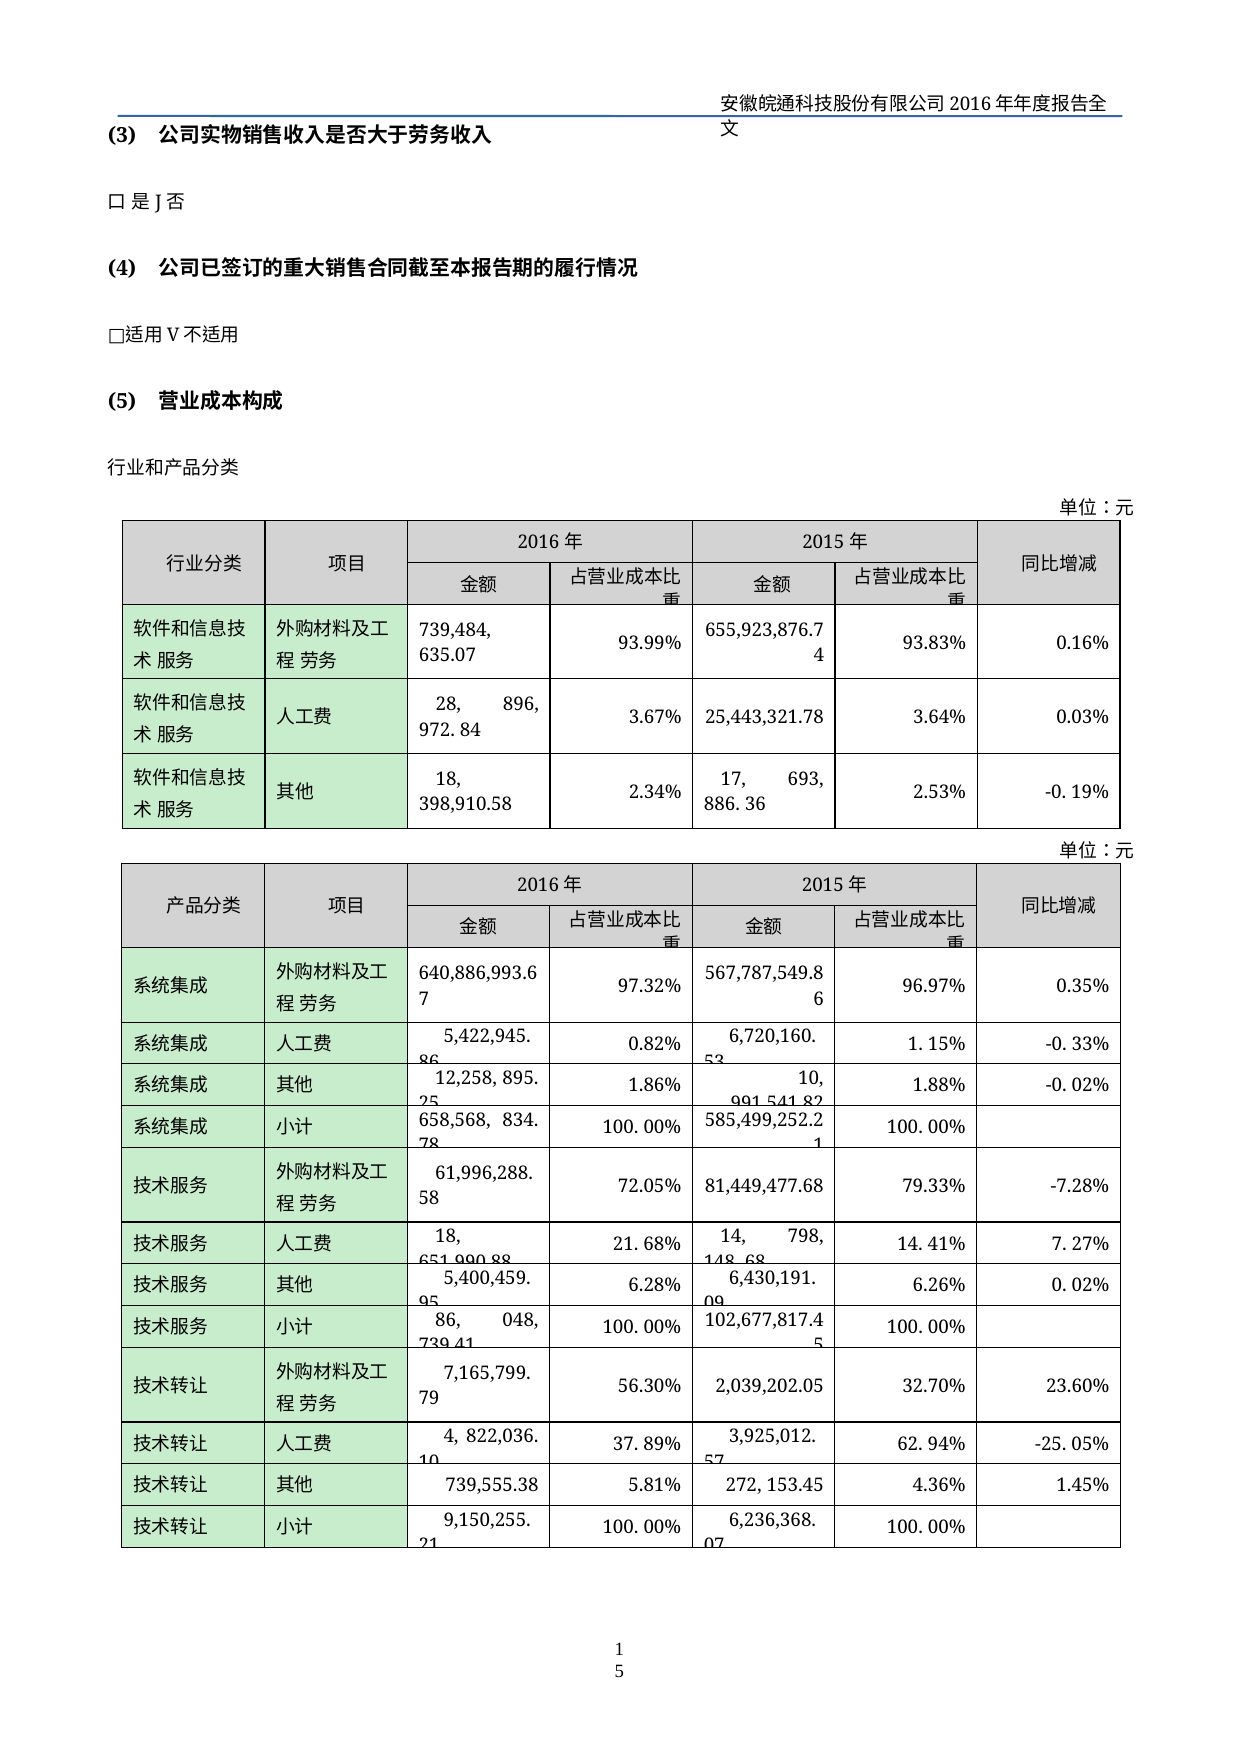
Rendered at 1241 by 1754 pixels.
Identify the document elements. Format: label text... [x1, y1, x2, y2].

table_cell 人工费 [265, 1023, 407, 1063]
table_cell 6.28% [550, 1264, 692, 1305]
table_cell 93.99% [551, 605, 692, 678]
table_cell 96.97% [835, 948, 976, 1022]
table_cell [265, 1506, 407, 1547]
table_cell 21. 68% [550, 1223, 692, 1263]
table_cell 外购材料及工程 劳务 [265, 948, 407, 1022]
table_cell 系统集成 [122, 1064, 264, 1105]
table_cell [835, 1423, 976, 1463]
table_cell 18, 398,910.58 [408, 754, 549, 828]
table_header 2015 年 [693, 864, 976, 905]
table_cell 585,499,252.21 [693, 1106, 834, 1147]
table_cell 外购材料及工程 劳务 [265, 1148, 407, 1221]
table_cell 2.34% [551, 754, 692, 828]
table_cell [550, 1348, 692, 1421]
table_cell 技术服务 [122, 1306, 264, 1347]
text 单位：元 [108, 837, 1134, 863]
table_cell 17, 693, 886. 36 [693, 754, 834, 828]
table_cell 外购材料及工程 劳务 [266, 605, 407, 678]
table_cell 技术服务 [122, 1223, 264, 1263]
table_cell 102,677,817.45 [693, 1306, 834, 1347]
table_header 同比增减 [977, 864, 1120, 947]
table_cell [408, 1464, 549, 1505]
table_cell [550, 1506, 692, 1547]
list 公司实物销售收入是否大于劳务收入 [108, 120, 1134, 148]
table_cell 1. 15% [835, 1023, 976, 1063]
table_header 同比增减 [978, 521, 1119, 604]
table_cell 100. 00% [835, 1306, 976, 1347]
table_cell 其他 [266, 754, 407, 828]
table_cell 其他 [265, 1264, 407, 1305]
table_cell -0. 19% [978, 754, 1119, 828]
table_cell 0.82% [550, 1023, 692, 1063]
table_cell 0.35% [977, 948, 1120, 1022]
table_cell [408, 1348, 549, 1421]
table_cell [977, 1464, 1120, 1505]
table_cell 人工费 [265, 1223, 407, 1263]
table_cell 100. 00% [550, 1306, 692, 1347]
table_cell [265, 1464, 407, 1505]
table_cell -0. 33% [977, 1023, 1120, 1063]
text 行业和产品分类 [108, 454, 1134, 480]
table_cell 28, 896, 972. 84 [408, 679, 549, 753]
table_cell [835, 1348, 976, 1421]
table_cell 640,886,993.67 [408, 948, 549, 1022]
table_cell 61,996,288.58 [408, 1148, 549, 1221]
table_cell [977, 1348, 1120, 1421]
table_cell 系统集成 [122, 948, 264, 1022]
table_header 项目 [265, 864, 407, 947]
table_cell 5,422,945.86 [408, 1023, 549, 1063]
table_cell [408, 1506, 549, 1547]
table_header 2016 年 [408, 864, 692, 905]
table_cell 7. 27% [977, 1223, 1120, 1263]
table_cell 6,720,160.53 [693, 1023, 834, 1063]
table_cell 系统集成 [122, 1106, 264, 1147]
table_cell 人工费 [266, 679, 407, 753]
table_cell 金额 [693, 563, 834, 604]
table_cell 金额 [408, 906, 549, 947]
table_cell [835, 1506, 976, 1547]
table_cell 0.16% [978, 605, 1119, 678]
table_cell 6.26% [835, 1264, 976, 1305]
table_cell 软件和信息技术 服务 [123, 605, 264, 678]
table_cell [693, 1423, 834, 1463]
table_cell 技术转让 [122, 1348, 264, 1421]
table_cell 14, 798, 148. 68 [693, 1223, 834, 1263]
table_cell 金额 [693, 906, 834, 947]
table_cell 18, 651,990.88 [408, 1223, 549, 1263]
table_cell 3.64% [836, 679, 977, 753]
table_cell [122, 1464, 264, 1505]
table_cell 1.86% [550, 1064, 692, 1105]
table_cell 软件和信息技术 服务 [123, 754, 264, 828]
table_cell 5,400,459.95 [408, 1264, 549, 1305]
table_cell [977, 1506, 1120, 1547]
table_cell 0.03% [978, 679, 1119, 753]
table_cell 25,443,321.78 [693, 679, 834, 753]
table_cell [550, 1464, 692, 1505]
text □适用V不适用 [108, 321, 1134, 347]
table_cell 小计 [265, 1106, 407, 1147]
table_cell 外购材料及工程 劳务 [265, 1348, 407, 1421]
table_cell 93.83% [836, 605, 977, 678]
table_cell -0. 02% [977, 1064, 1120, 1105]
table_cell 97.32% [550, 948, 692, 1022]
table_cell 占营业成本比重 [551, 563, 692, 604]
table_cell 79.33% [835, 1148, 976, 1221]
table_cell -7.28% [977, 1148, 1120, 1221]
table_cell 100. 00% [550, 1106, 692, 1147]
text 单位：元 [108, 494, 1134, 520]
table_cell 占营业成本比重 [835, 906, 976, 947]
table_cell 14. 41% [835, 1223, 976, 1263]
table_cell 100. 00% [835, 1106, 976, 1147]
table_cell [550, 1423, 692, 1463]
table_cell 72.05% [550, 1148, 692, 1221]
table_cell 小计 [265, 1306, 407, 1347]
table_cell 其他 [265, 1064, 407, 1105]
list 营业成本构成 [108, 386, 1134, 414]
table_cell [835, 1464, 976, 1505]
list 公司已签订的重大销售合同截至本报告期的履行情况 [108, 253, 1134, 281]
table_cell 655,923,876.74 [693, 605, 834, 678]
table_cell [977, 1306, 1120, 1347]
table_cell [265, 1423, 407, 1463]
table_cell 系统集成 [122, 1023, 264, 1063]
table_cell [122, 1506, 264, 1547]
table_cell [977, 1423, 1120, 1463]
table_cell 技术服务 [122, 1264, 264, 1305]
table_header 2016 年 [408, 521, 692, 562]
table_cell 6,430,191.09 [693, 1264, 834, 1305]
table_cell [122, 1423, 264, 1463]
table_cell 占营业成本比重 [550, 906, 692, 947]
table_cell 739,484, 635.07 [408, 605, 549, 678]
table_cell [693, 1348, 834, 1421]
text 口 是 J 否 [108, 188, 1134, 213]
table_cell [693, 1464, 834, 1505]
table_cell 占营业成本比重 [836, 563, 977, 604]
table_cell 12,258, 895. 25 [408, 1064, 549, 1105]
table_cell 3.67% [551, 679, 692, 753]
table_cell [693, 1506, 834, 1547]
table_cell 10, 991,541.82 [693, 1064, 834, 1105]
table_cell 567,787,549.86 [693, 948, 834, 1022]
table_cell 658,568, 834. 78 [408, 1106, 549, 1147]
table_cell 1.88% [835, 1064, 976, 1105]
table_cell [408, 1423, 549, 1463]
table_header 行业分类 [123, 521, 264, 604]
table_cell 软件和信息技术 服务 [123, 679, 264, 753]
table_cell 86, 048, 739.41 [408, 1306, 549, 1347]
table_cell 金额 [408, 563, 549, 604]
table_header 产品分类 [122, 864, 264, 947]
table_header 2015 年 [693, 521, 977, 562]
table_cell 0. 02% [977, 1264, 1120, 1305]
table_cell 技术服务 [122, 1148, 264, 1221]
table_header 项目 [266, 521, 407, 604]
table_cell 81,449,477.68 [693, 1148, 834, 1221]
table_cell [977, 1106, 1120, 1147]
table_cell 2.53% [836, 754, 977, 828]
